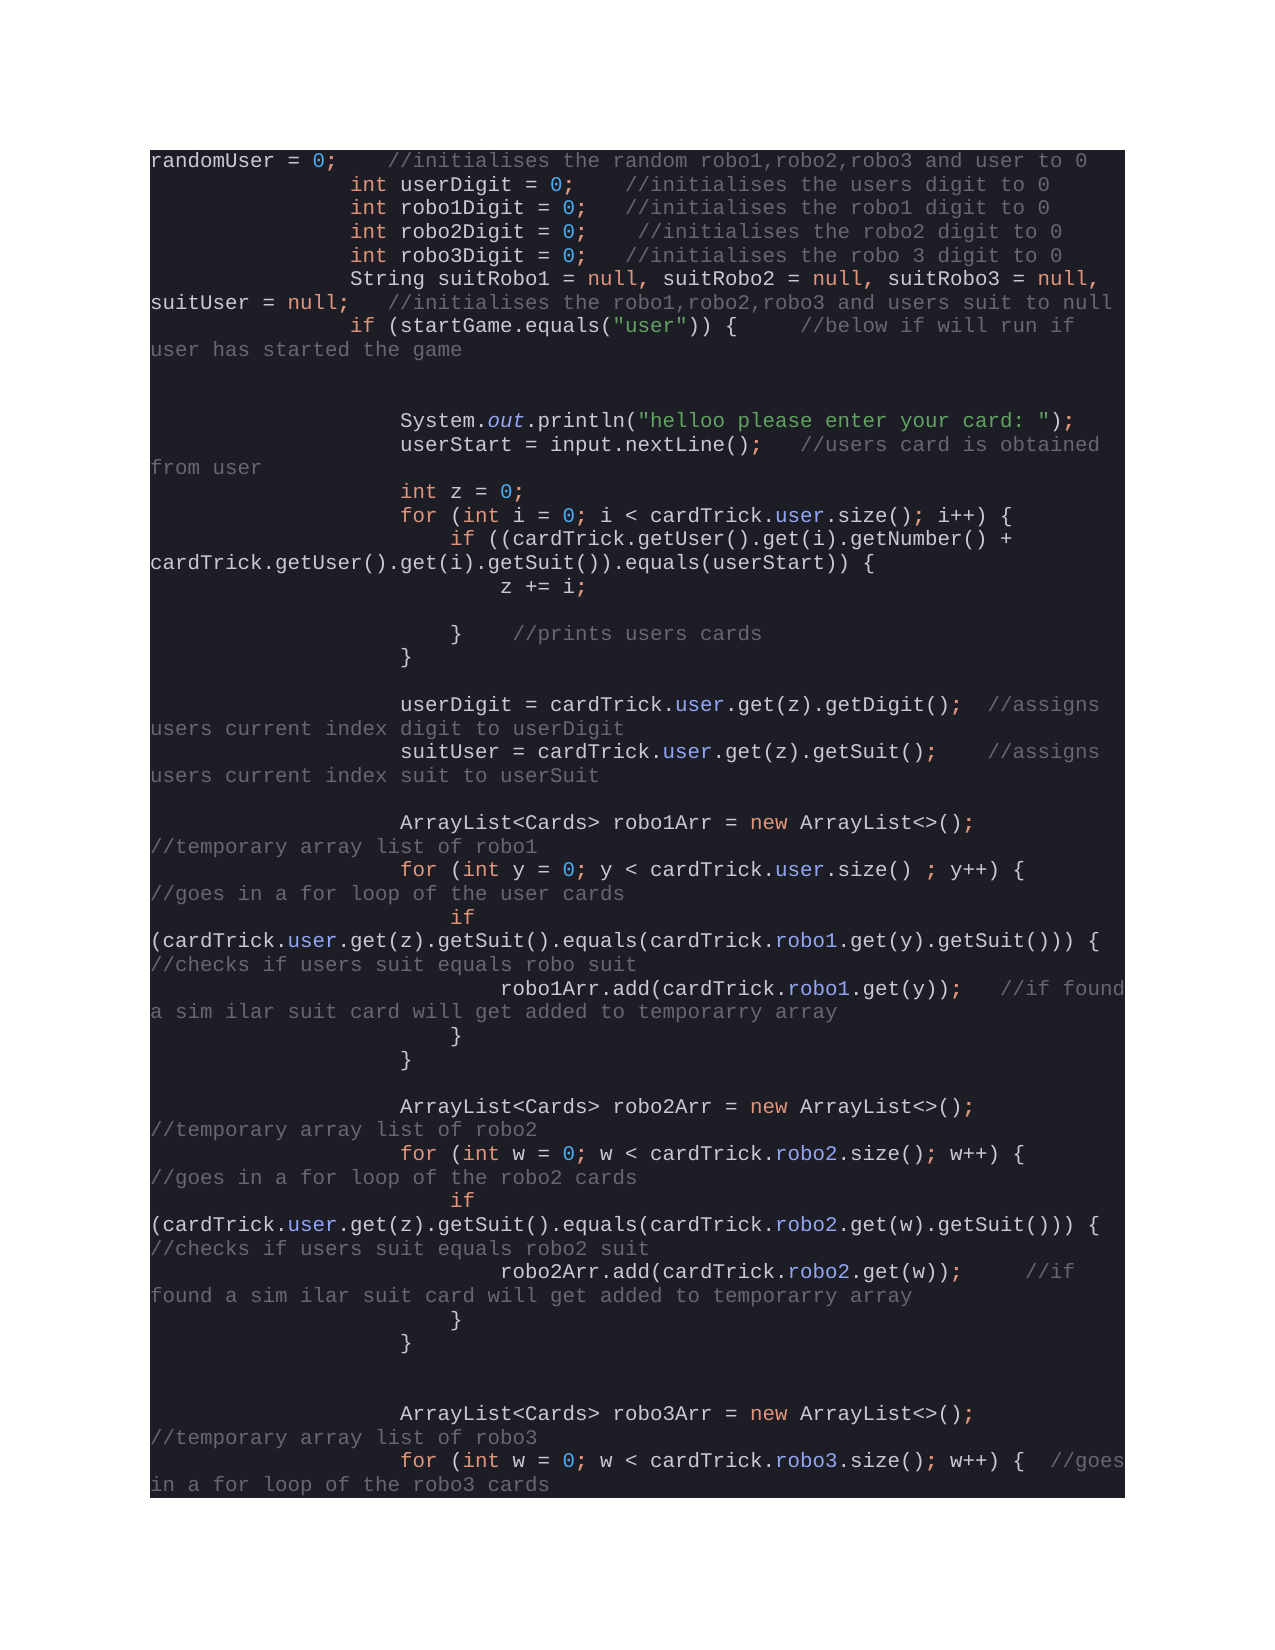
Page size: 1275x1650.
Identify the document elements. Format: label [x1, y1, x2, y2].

text [150, 150, 1125, 1498]
